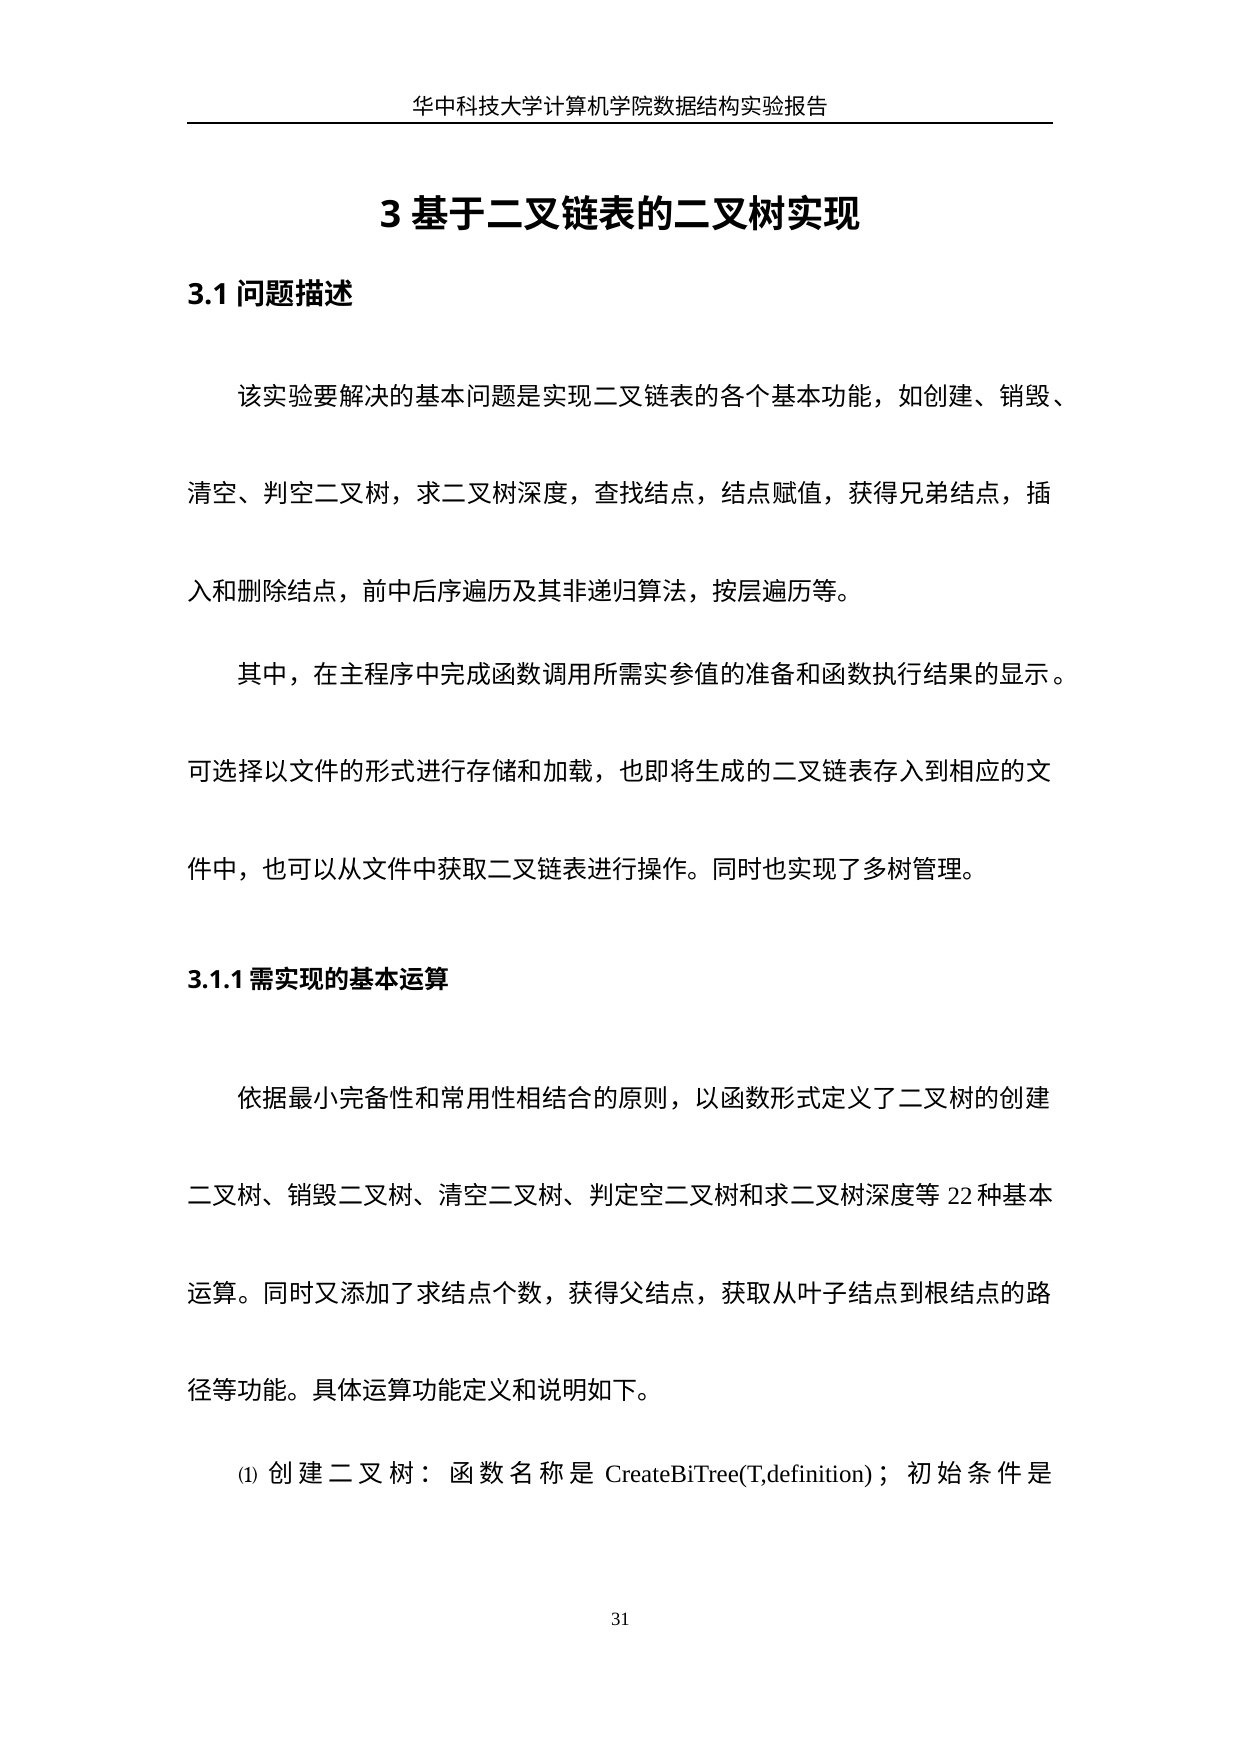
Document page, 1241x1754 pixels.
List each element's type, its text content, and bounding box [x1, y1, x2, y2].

subtitle 3.1 问题描述 [187, 259, 1053, 324]
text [187, 1439, 1053, 1504]
text 依据最小完备性和常用性相结合的原则，以函数形式定义了二叉树的创建二叉树、销毁二叉树、清空二叉树、判定空二叉树和求二叉树深度等22种基本运算。同时又添加了求结点个数，获得父结点，获取从叶子结点到根结点的路径等功能。具体运算功能定义和说明如下。 [187, 1064, 1053, 1421]
text 该实验要解决的基本问题是实现二叉链表的各个基本功能，如创建、销毁、清空、判空二叉树，求二叉树深度，查找结点，结点赋值，获得兄弟结点，插入和删除结点，前中后序遍历及其非递归算法，按层遍历等。 [187, 362, 1053, 622]
subtitle 3.1.1需实现的基本运算 [187, 945, 1053, 1010]
text 其中，在主程序中完成函数调用所需实参值的准备和函数执行结果的显示。可选择以文件的形式进行存储和加载，也即将生成的二叉链表存入到相应的文件中，也可以从文件中获取二叉链表进行操作。同时也实现了多树管理。 [187, 640, 1053, 900]
subtitle 3 基于二叉链表的二叉树实现 [187, 178, 1053, 243]
